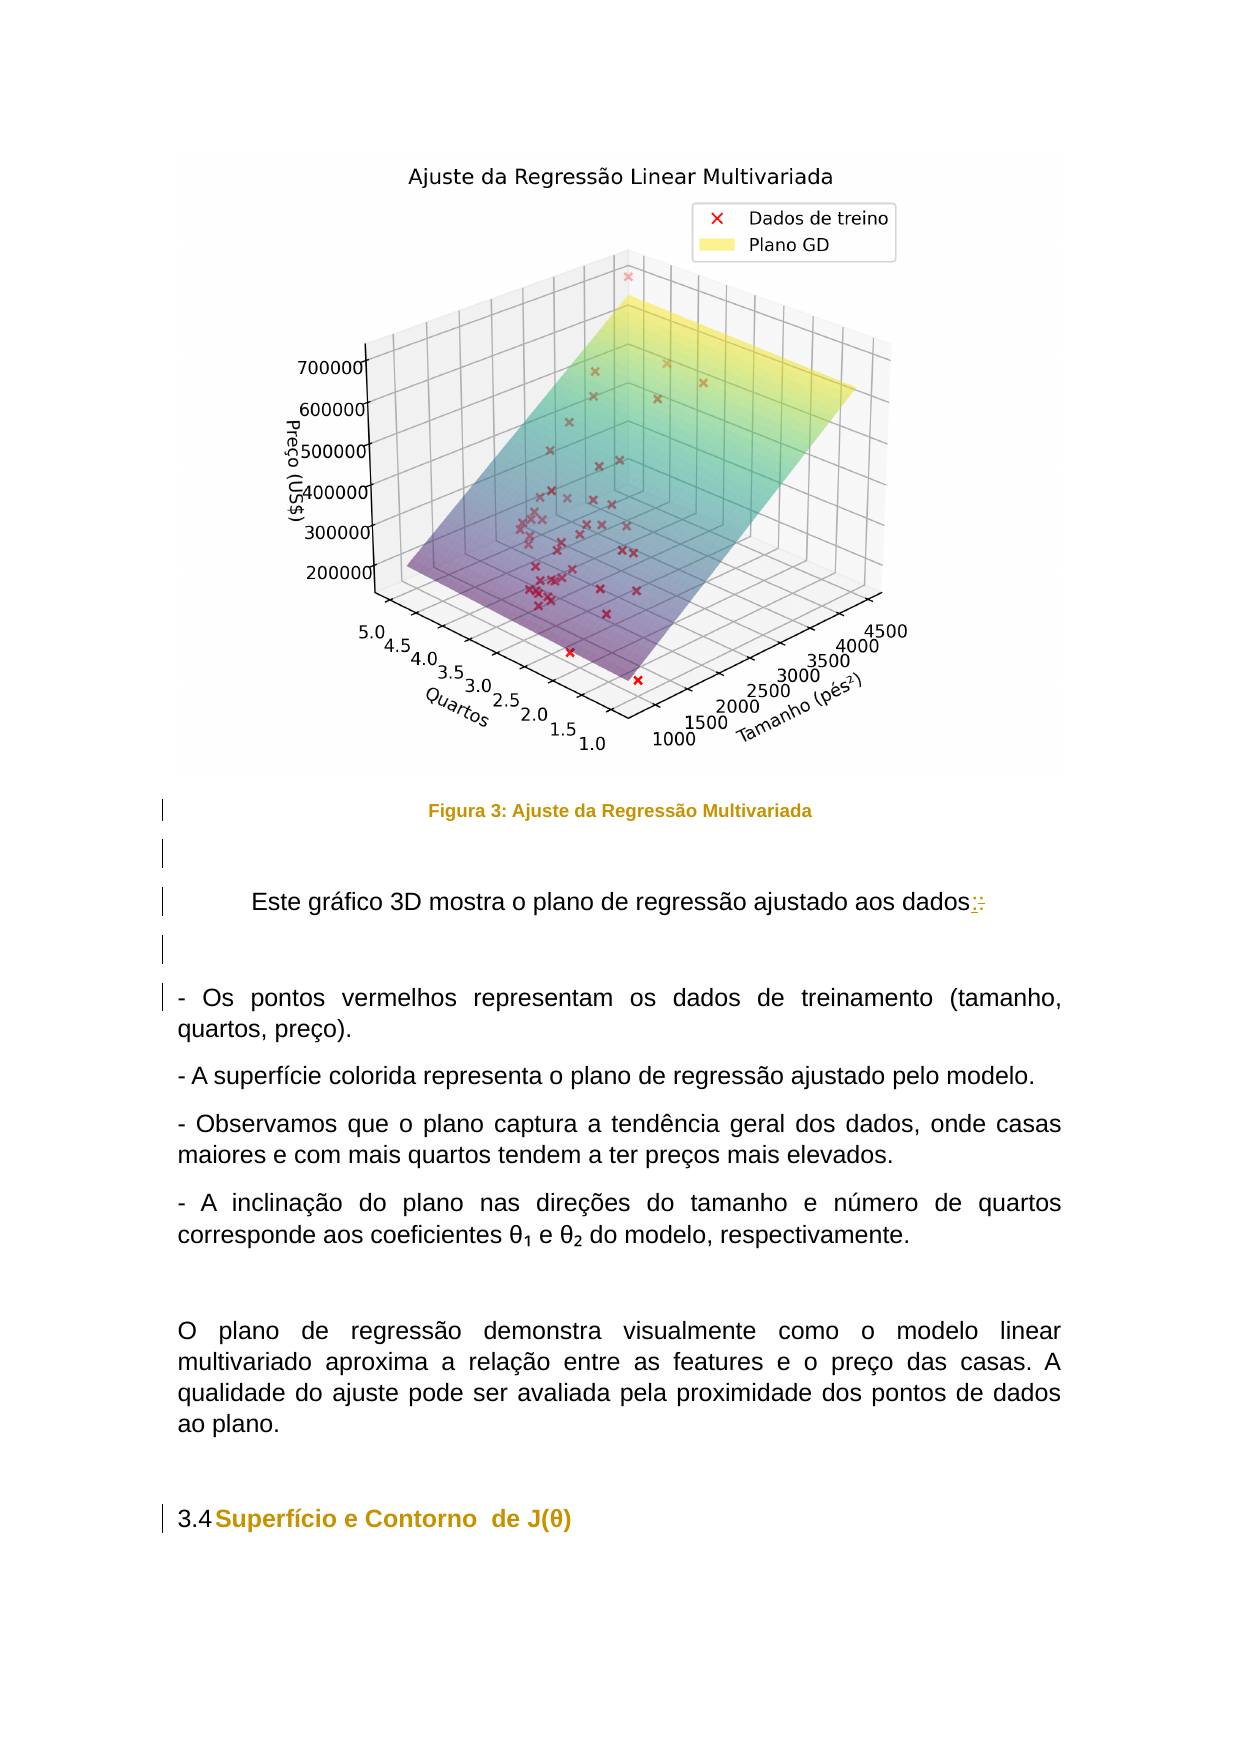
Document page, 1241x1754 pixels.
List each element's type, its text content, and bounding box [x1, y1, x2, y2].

text - A superfície colorida representa o plano de regressão ajustado pelo modelo. [177, 1061, 1063, 1090]
list Superfício e Contorno de J(θ) [177, 1504, 1063, 1533]
text - A inclinação do plano nas direções do tamanho e número de quartos corresponde aos coeficientes θ₁ e θ₂ do modelo, respectivamente. [177, 1188, 1063, 1249]
picture [177, 147, 1063, 781]
text O plano de regressão demonstra visualmente como o modelo linear multivariado aproxima a relação entre as features e o preço das casas. A qualidade do ajuste pode ser avaliada pela proximidade dos pontos de dados ao plano. [177, 1316, 1063, 1438]
text - Observamos que o plano captura a tendência geral dos dados, onde casas maiores e com mais quartos tendem a ter preços mais elevados. [177, 1109, 1063, 1169]
text Este gráfico 3D mostra o plano de regressão ajustado aos dados [177, 887, 1063, 916]
text Figura 3: Ajuste da Regressão Multivariada [177, 799, 1063, 821]
text - Os pontos vermelhos representam os dados de treinamento (tamanho, quartos, preço). [177, 982, 1063, 1042]
